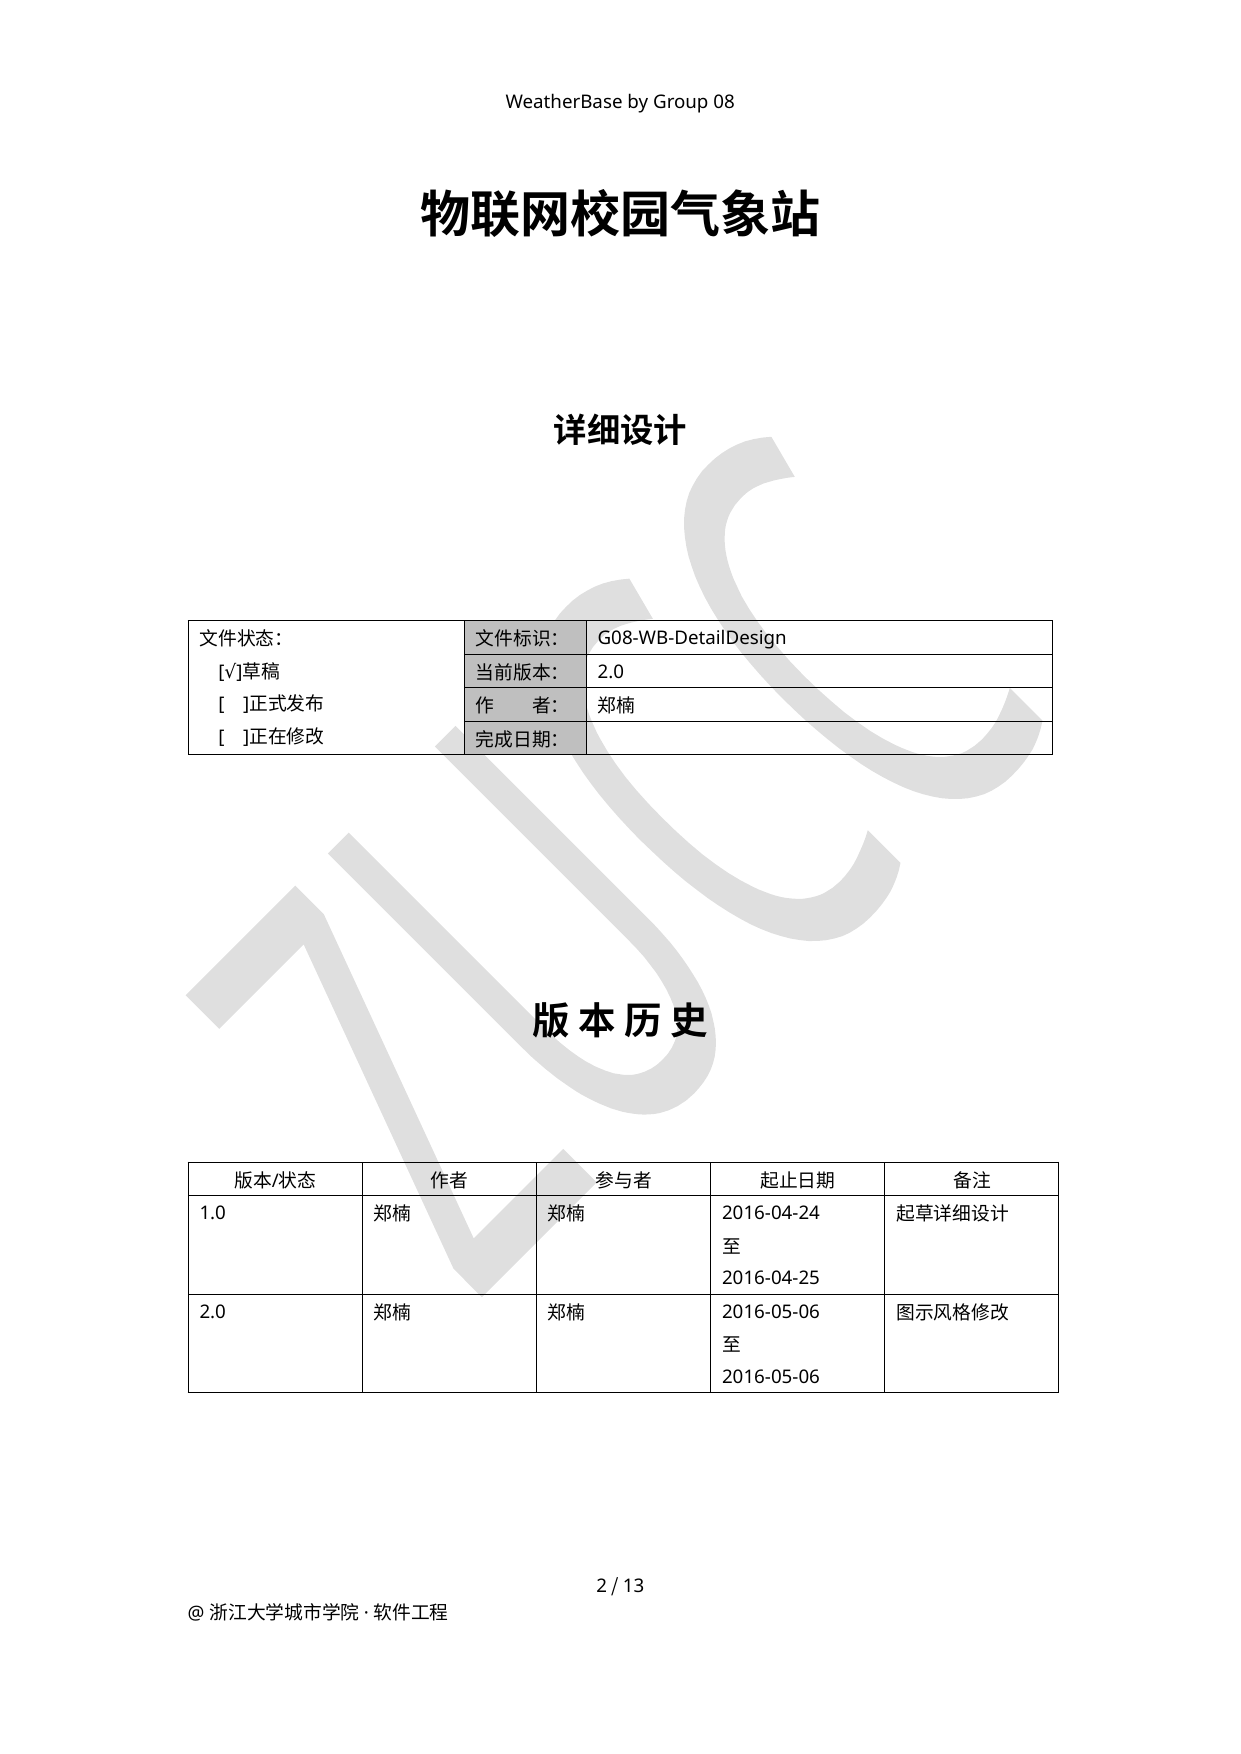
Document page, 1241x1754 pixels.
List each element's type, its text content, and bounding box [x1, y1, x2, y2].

table_header 版本/状态 [189, 1163, 362, 1195]
subtitle 详细设计 [187, 395, 1053, 460]
table_cell 郑楠 [537, 1295, 710, 1392]
table_header 文件状态： [√]草稿 [ ]正式发布 [ ]正在修改 [189, 621, 464, 754]
table_header 起止日期 [711, 1163, 884, 1195]
table_cell 2.0 [587, 655, 1052, 687]
table_cell 当前版本： [465, 655, 586, 687]
table_cell 郑楠 [363, 1295, 536, 1392]
table_cell 作 者： [465, 688, 586, 721]
subtitle 版 本 历 史 [187, 986, 1053, 1051]
table_header 备注 [885, 1163, 1058, 1195]
table_header G08-WB-DetailDesign [587, 621, 1052, 654]
table_cell 2016-05-06 至 2016-05-06 [711, 1295, 884, 1392]
table_header 文件标识： [465, 621, 586, 654]
table_cell [587, 722, 1052, 754]
table_cell 1.0 [189, 1196, 362, 1294]
subtitle 物联网校园气象站 [187, 162, 1053, 259]
table_cell 完成日期： [465, 722, 586, 754]
table_header 参与者 [537, 1163, 710, 1195]
table_cell 2016-04-24 至 2016-04-25 [711, 1196, 884, 1294]
table_cell 起草详细设计 [885, 1196, 1058, 1294]
table_cell 2.0 [189, 1295, 362, 1392]
table_header 作者 [363, 1163, 536, 1195]
table_cell 郑楠 [587, 688, 1052, 721]
table_cell 郑楠 [537, 1196, 710, 1294]
table_cell 图示风格修改 [885, 1295, 1058, 1392]
table_cell 郑楠 [363, 1196, 536, 1294]
